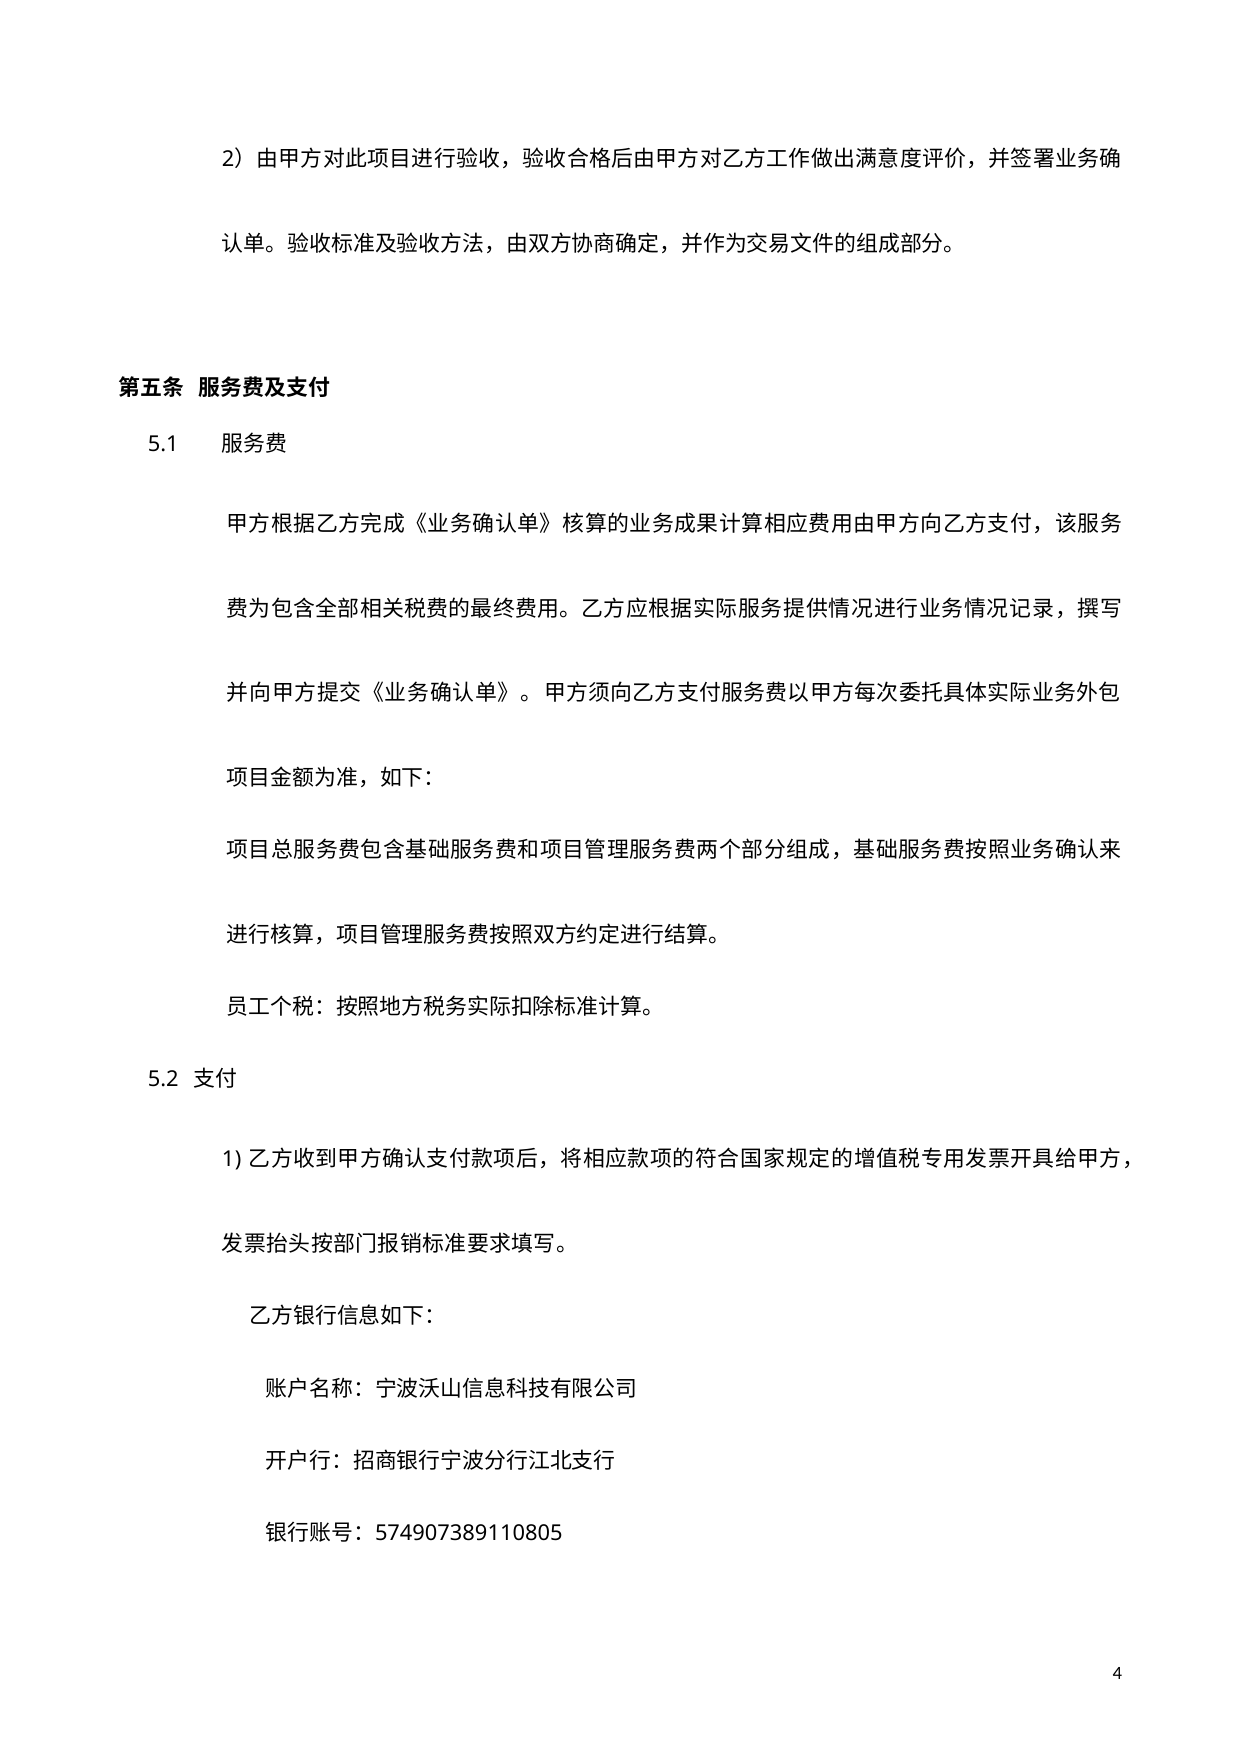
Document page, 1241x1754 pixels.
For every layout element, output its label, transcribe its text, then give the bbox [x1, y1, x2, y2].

text 2）由甲方对此项目进行验收，验收合格后由甲方对乙方工作做出满意度评价，并签署业务确认单。验收标准及验收方法，由双方协商确定，并作为交易文件的组成部分。 [222, 129, 1122, 270]
list 服务费 [148, 414, 1122, 470]
list 账户名称：宁波沃山信息科技有限公司 [222, 1358, 1122, 1414]
text 员工个税：按照地方税务实际扣除标准计算。 [226, 977, 1122, 1033]
list 支付 [148, 1049, 1122, 1106]
list 银行账号：574907389110805 [222, 1503, 1122, 1559]
text 甲方根据乙方完成《业务确认单》核算的业务成果计算相应费用由甲方向乙方支付，该服务费为包含全部相关税费的最终费用。乙方应根据实际服务提供情况进行业务情况记录，撰写并向甲方提交《业务确认单》。甲方须向乙方支付服务费以甲方每次委托具体实际业务外包项目金额为准，如下： [226, 493, 1122, 804]
text 乙方银行信息如下： [118, 1286, 1122, 1342]
list 开户行：招商银行宁波分行江北支行 [222, 1430, 1122, 1487]
text 项目总服务费包含基础服务费和项目管理服务费两个部分组成，基础服务费按照业务确认来进行核算，项目管理服务费按照双方约定进行结算。 [226, 820, 1122, 961]
text 第五条 服务费及支付 [118, 357, 1122, 414]
list 1) 乙方收到甲方确认支付款项后，将相应款项的符合国家规定的增值税专用发票开具给甲方，发票抬头按部门报销标准要求填写。 [222, 1129, 1122, 1270]
